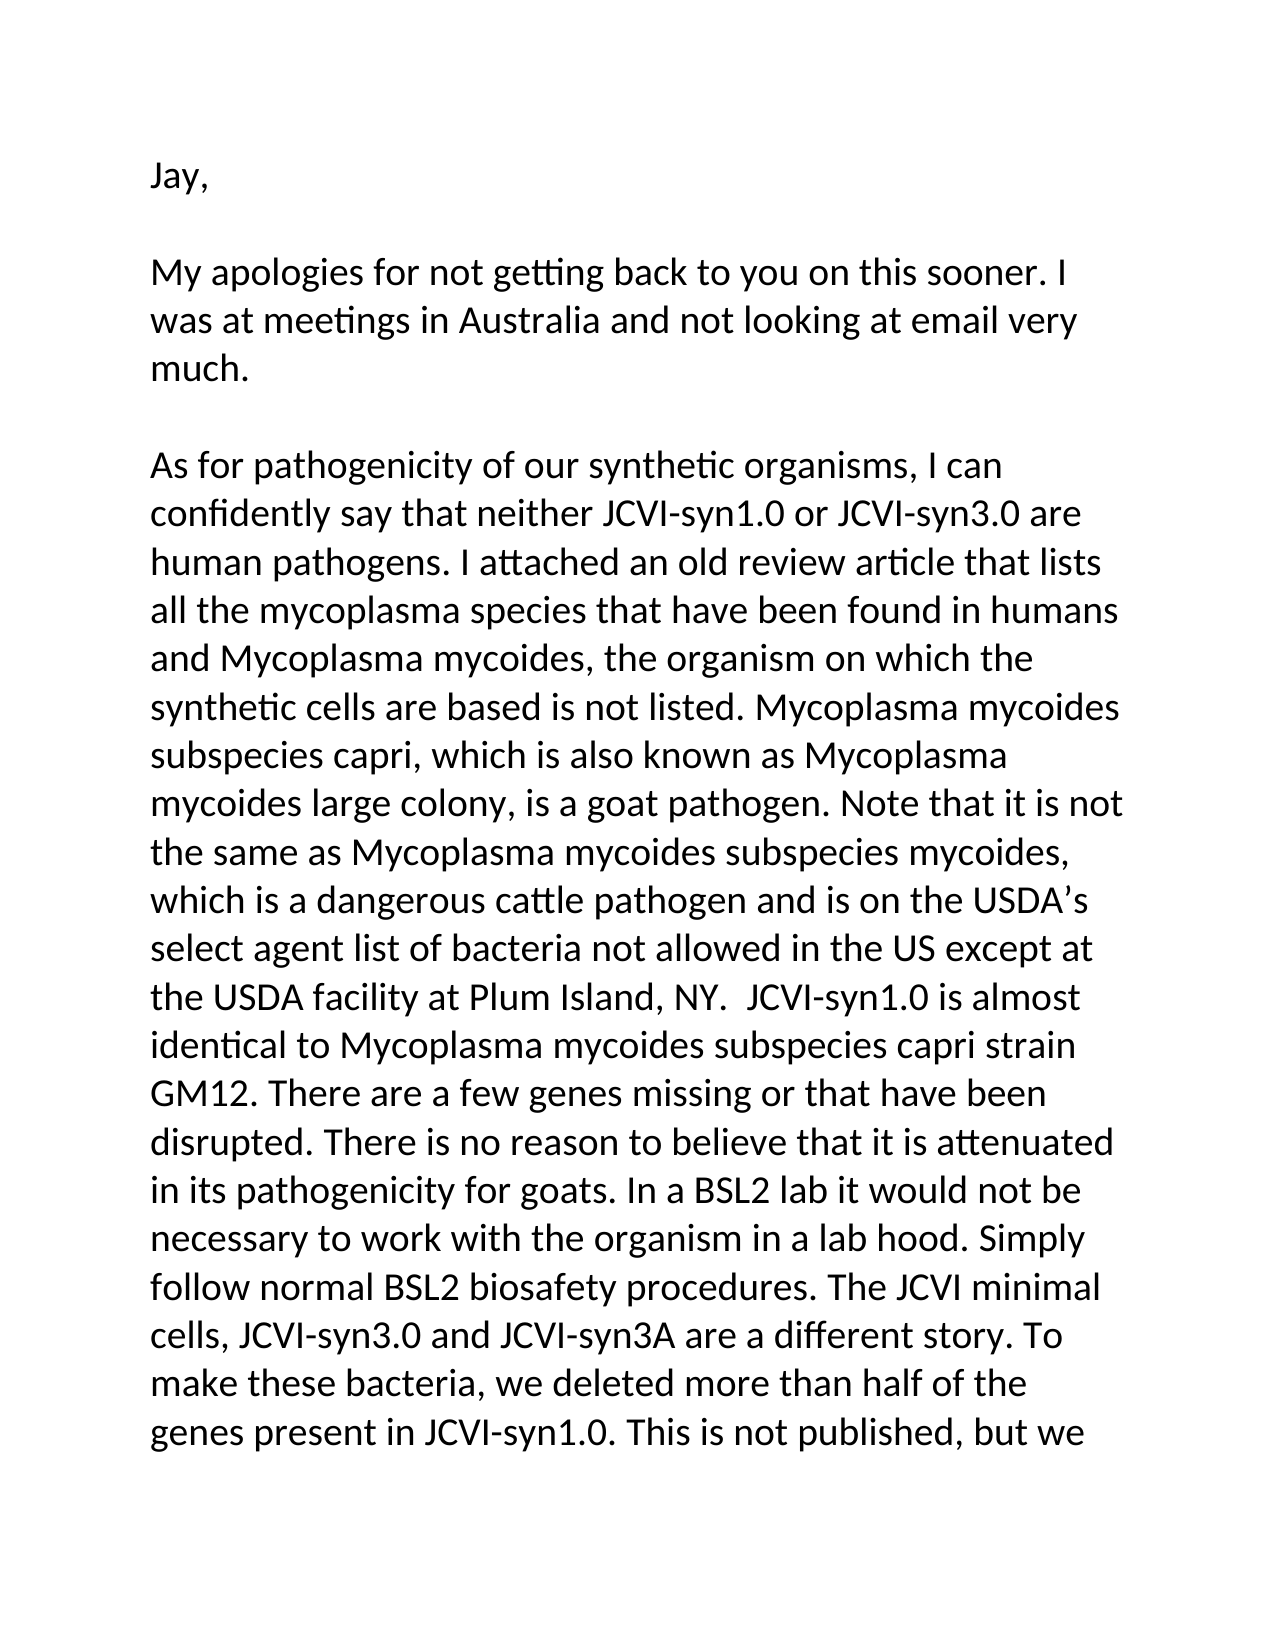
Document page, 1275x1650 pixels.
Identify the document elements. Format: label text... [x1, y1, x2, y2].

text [150, 440, 1125, 1455]
text My apologies for not getting back to you on this sooner. I was at meetings in Australia and not looking at email very much. [150, 247, 1125, 392]
text Jay, [150, 150, 1125, 198]
